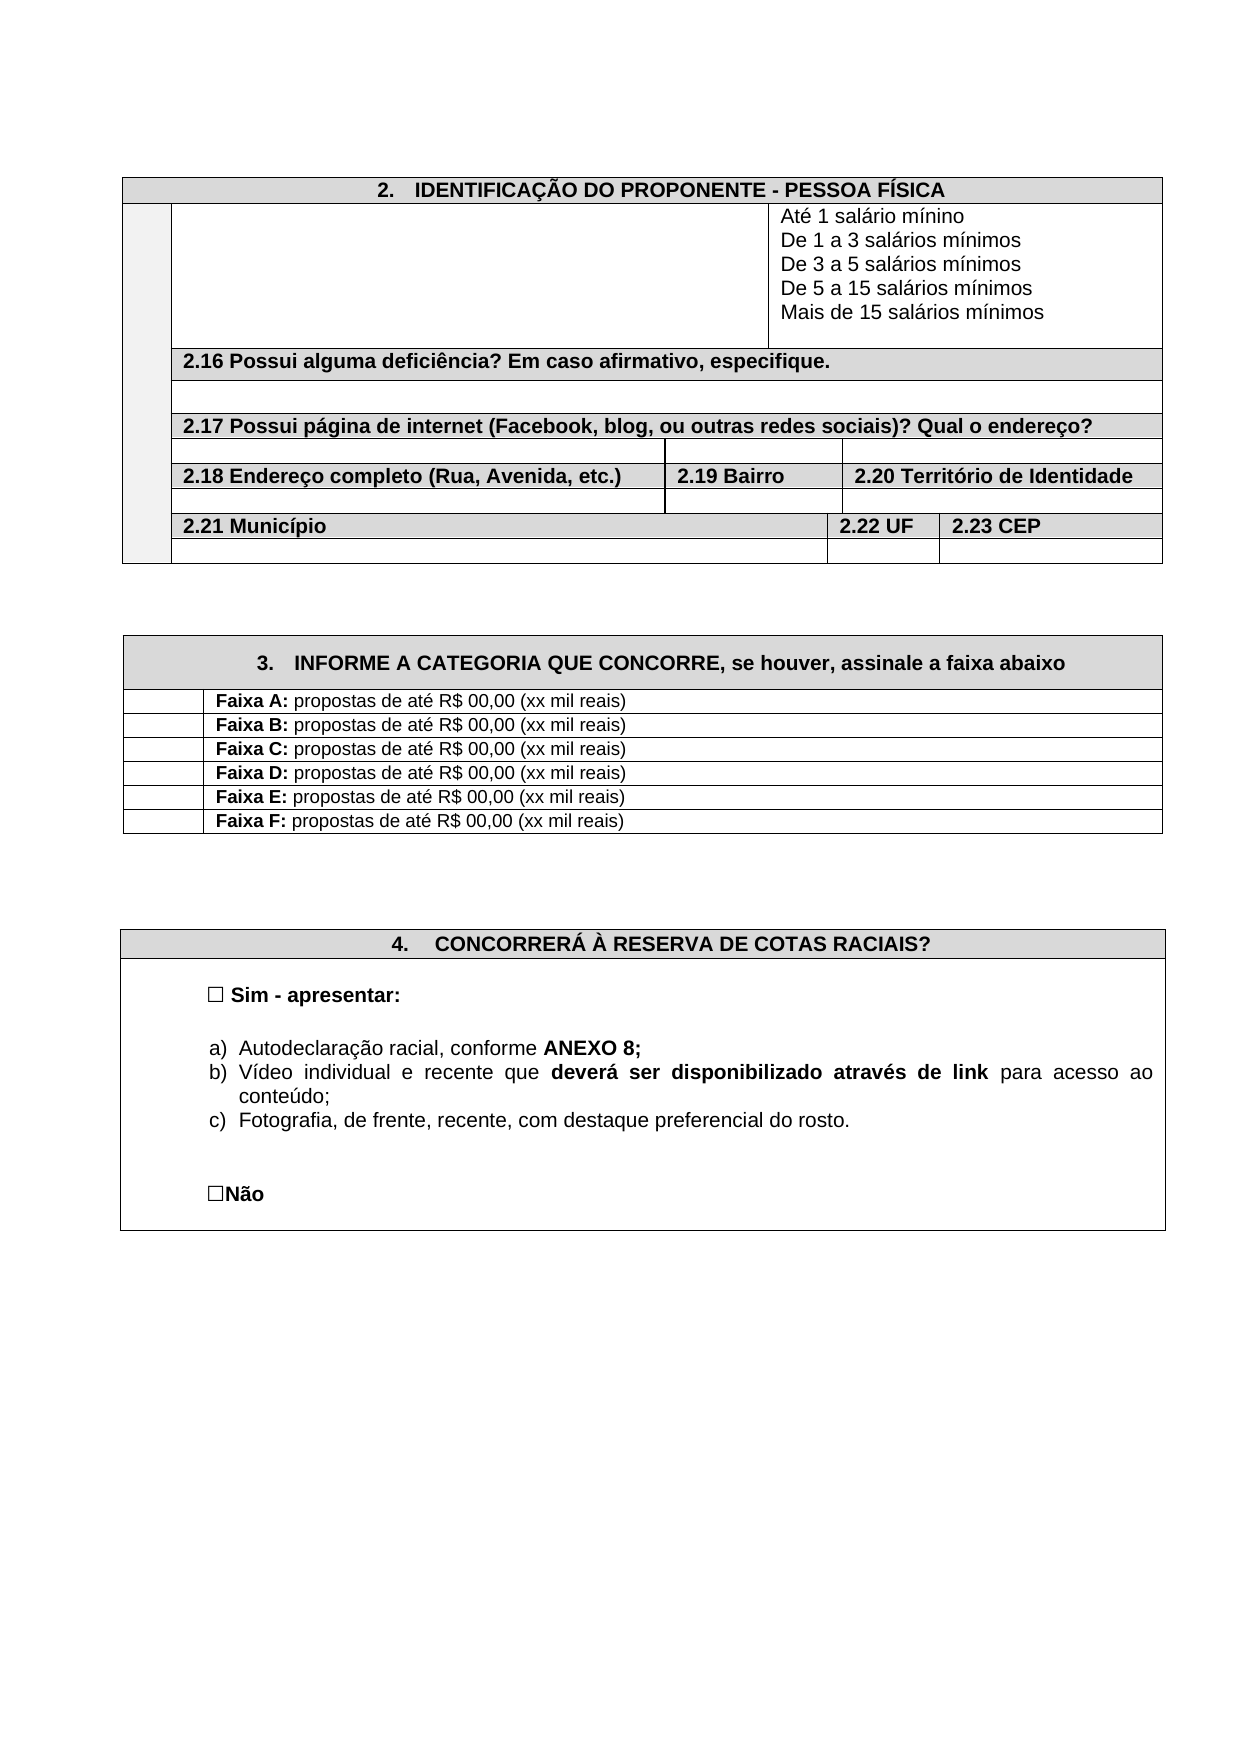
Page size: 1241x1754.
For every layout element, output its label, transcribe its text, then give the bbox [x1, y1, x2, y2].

table_cell [124, 762, 203, 784]
table_cell [843, 489, 1162, 512]
table_cell [828, 539, 939, 562]
table_cell [666, 489, 842, 512]
table_cell Faixa E: propostas de até R$ 00,00 (xx mil reais) [204, 786, 1162, 808]
table_cell [172, 204, 768, 348]
table_cell Faixa A: propostas de até R$ 00,00 (xx mil reais) [204, 690, 1162, 713]
table_cell Faixa C: propostas de até R$ 00,00 (xx mil reais) [204, 738, 1162, 761]
table_cell [124, 738, 203, 761]
table_cell 2.17 Possui página de internet (Facebook, blog, ou outras redes sociais)? Qual o endereço? [172, 414, 1162, 437]
table_cell [124, 810, 203, 832]
table_cell 2.18 Endereço completo (Rua, Avenida, etc.) [172, 464, 664, 487]
table_cell 2.16 Possui alguma deficiência? Em caso afirmativo, especifique. [172, 349, 1162, 380]
table_cell Faixa D: propostas de até R$ 00,00 (xx mil reais) [204, 762, 1162, 784]
table_cell [843, 439, 1162, 462]
table_cell [124, 690, 203, 713]
table_cell ☐ Sim - apresentar: Autodeclaração racial, conforme ANEXO 8; Vídeo individual e recente que deverá ser disponibilizado através de link para acesso ao conteúdo; Fotografia, de frente, recente, com destaque preferencial do rosto. ☐Não [121, 959, 1165, 1230]
table_cell [172, 489, 664, 512]
table_cell [666, 439, 842, 462]
table_cell [172, 539, 827, 562]
table_cell [124, 786, 203, 808]
table_cell [172, 439, 664, 462]
table_cell Até 1 salário mínino De 1 a 3 salários mínimos De 3 a 5 salários mínimos De 5 a 15 salários mínimos Mais de 15 salários mínimos [769, 204, 1162, 348]
table_header INFORME A CATEGORIA QUE CONCORRE, se houver, assinale a faixa abaixo [124, 636, 1162, 689]
table_cell Faixa B: propostas de até R$ 00,00 (xx mil reais) [204, 714, 1162, 737]
table_cell 2.19 Bairro [666, 464, 842, 487]
table_cell [124, 714, 203, 737]
table_cell Faixa F: propostas de até R$ 00,00 (xx mil reais) [204, 810, 1162, 832]
table_cell 2.23 CEP [940, 514, 1162, 537]
table_header CONCORRERÁ À RESERVA DE COTAS RACIAIS? [121, 930, 1165, 958]
table_cell 2.21 Município [172, 514, 827, 537]
table_cell 2.20 Território de Identidade [843, 464, 1162, 487]
table_cell [940, 539, 1162, 562]
table_header IDENTIFICAÇÃO DO PROPONENTE - PESSOA FÍSICA [123, 178, 1162, 203]
table_cell 2.22 UF [828, 514, 939, 537]
table_cell [172, 381, 1162, 412]
